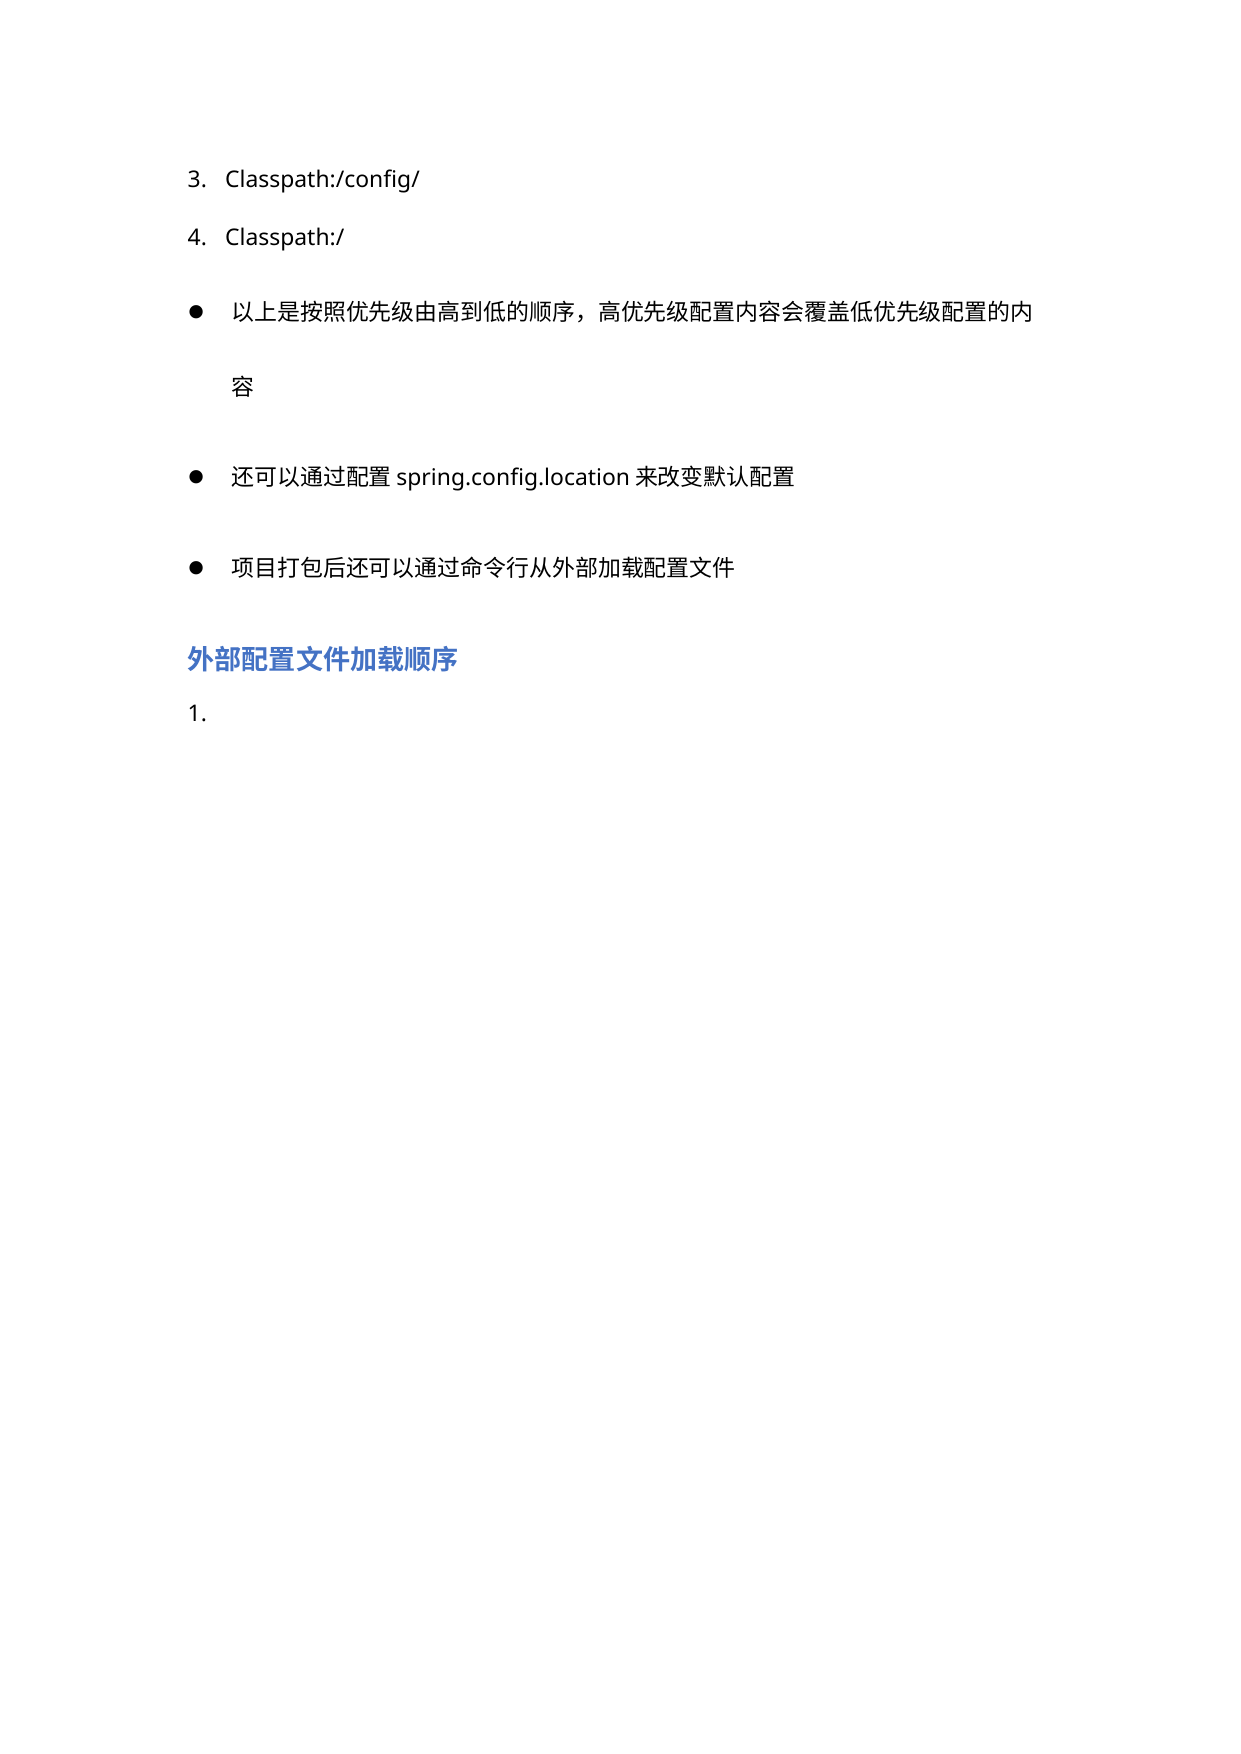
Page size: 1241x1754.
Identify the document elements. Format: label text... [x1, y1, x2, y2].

subtitle 外部配置文件加载顺序 [187, 625, 1053, 690]
list Classpath:/config/ [187, 162, 1053, 194]
list 以上是按照优先级由高到低的顺序，高优先级配置内容会覆盖低优先级配置的内容 [187, 278, 1053, 418]
list 项目打包后还可以通过命令行从外部加载配置文件 [187, 534, 1053, 599]
list 还可以通过配置spring.config.location来改变默认配置 [187, 443, 1053, 508]
list Classpath:/ [187, 220, 1053, 252]
